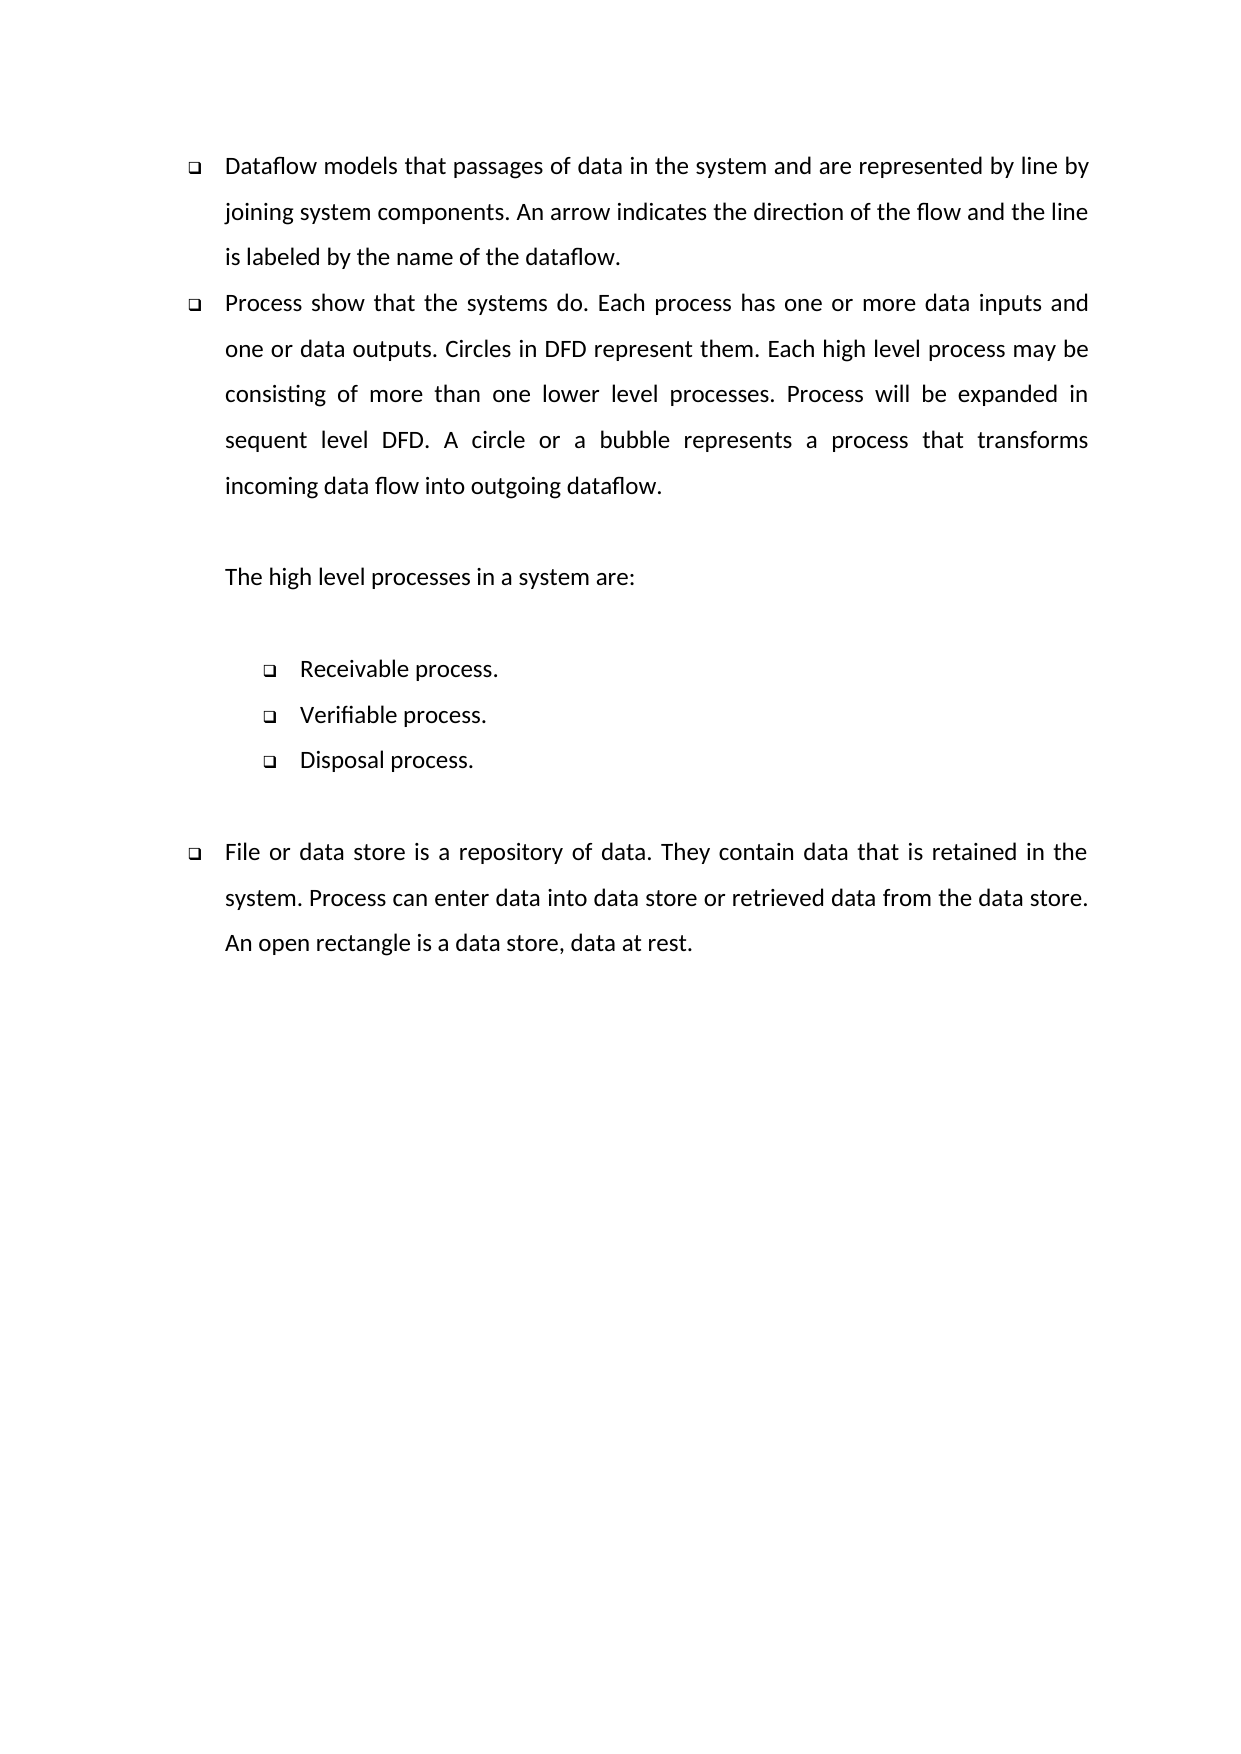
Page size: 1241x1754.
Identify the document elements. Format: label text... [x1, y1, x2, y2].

list Process show that the systems do. Each process has one or more data inputs and one or data outputs. Circles in DFD represent them. Each high level process may be consisting of more than one lower level processes. Process will be expanded in sequent level DFD. A circle or a bubble represents a process that transforms incoming data flow into outgoing dataflow. [187, 287, 1090, 501]
text The high level processes in a system are: [150, 562, 1090, 592]
list Dataflow models that passages of data in the system and are represented by line by joining system components. An arrow indicates the direction of the flow and the line is labeled by the name of the dataflow. [187, 150, 1090, 272]
list Receivable process. [262, 653, 1090, 683]
list File or data store is a repository of data. They contain data that is retained in the system. Process can enter data into data store or retrieved data from the data store. An open rectangle is a data store, data at rest. [187, 836, 1090, 958]
list Disposal process. [262, 744, 1090, 775]
list Verifiable process. [262, 699, 1090, 729]
